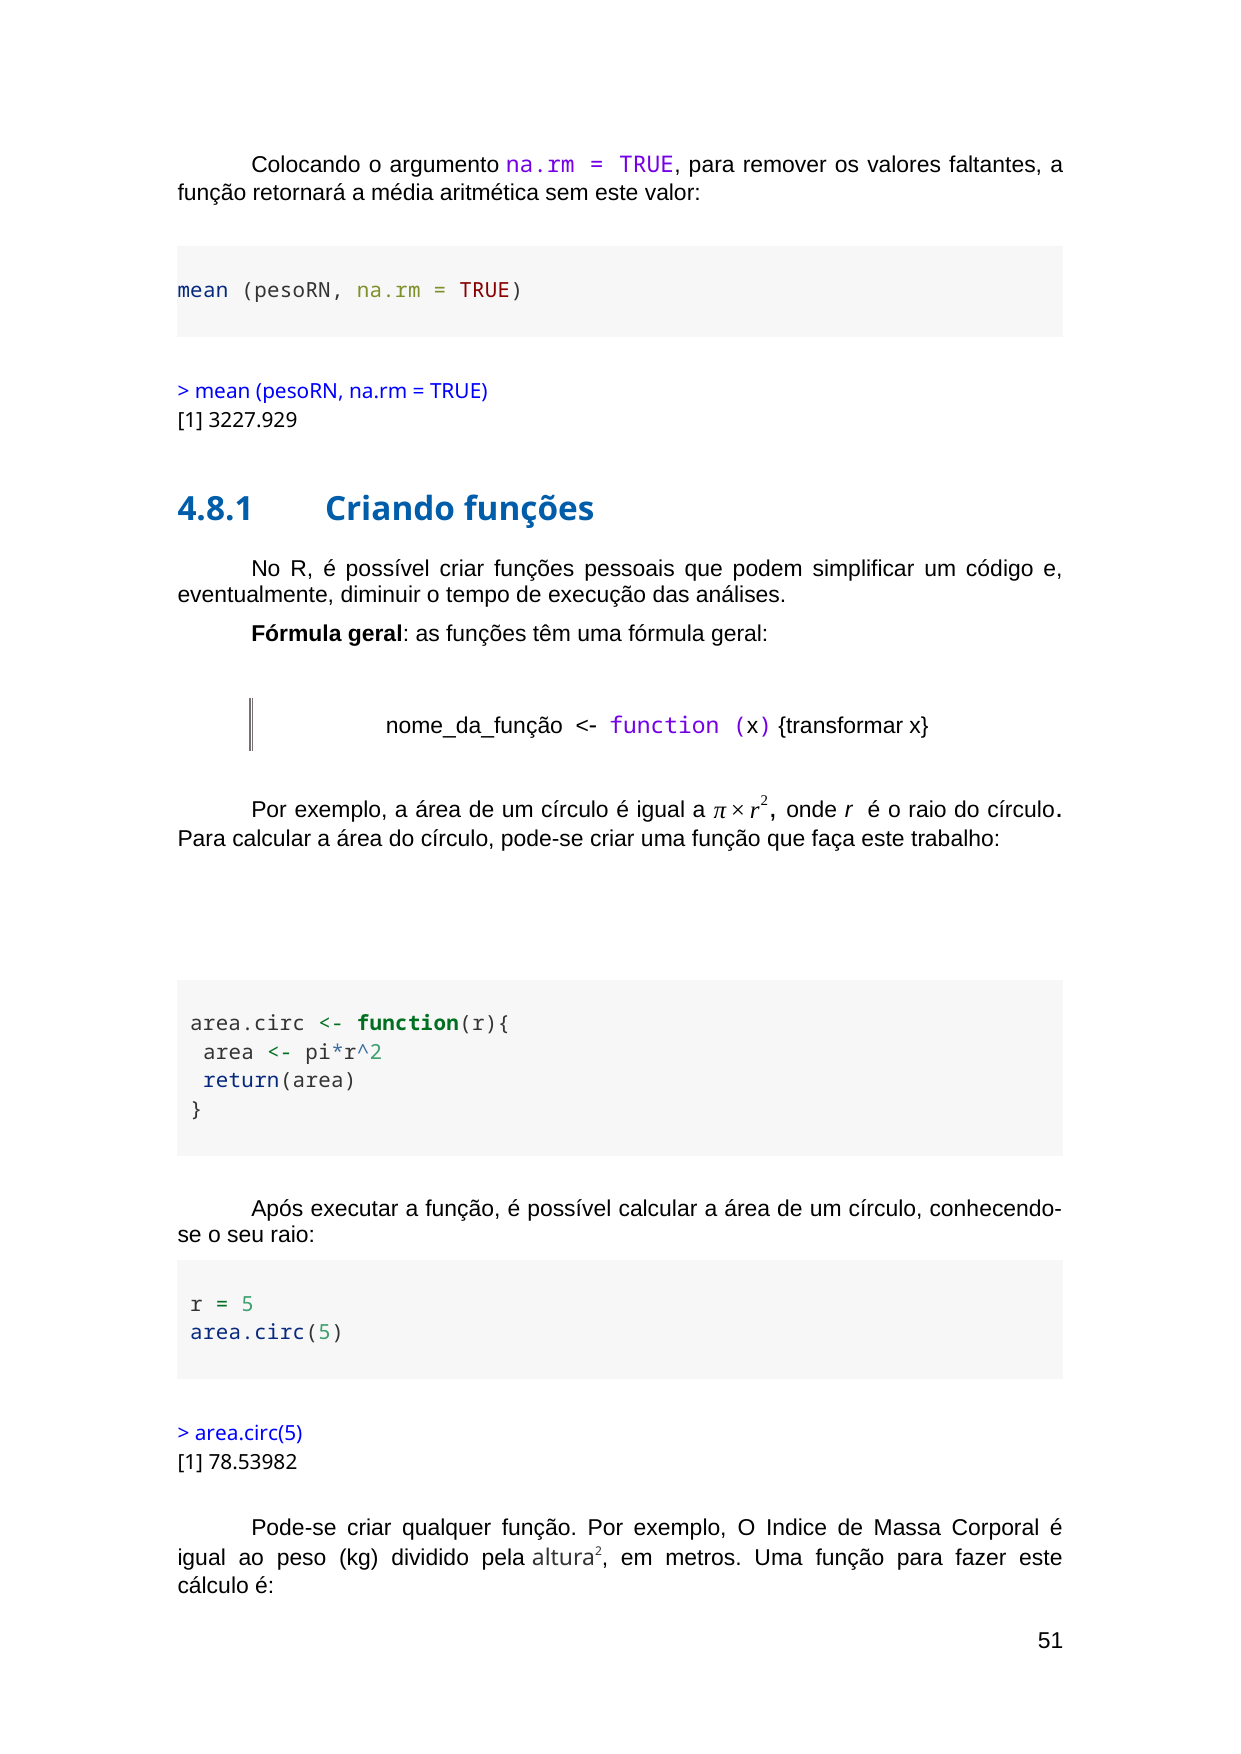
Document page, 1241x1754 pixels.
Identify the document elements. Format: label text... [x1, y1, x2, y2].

subtitle Criando funções [177, 484, 1063, 530]
text Pode-se criar qualquer função. Por exemplo, O Indice de Massa Corporal é igual ao peso (kg) dividido pela altura2, em metros. Uma função para fazer este cálculo é: [177, 1570, 1063, 1598]
text Por exemplo, a área de um círculo é igual a , onde r é o raio do círculo. Para calcular a área do círculo, pode-se criar uma função que faça este trabalho: [177, 790, 1063, 851]
text Após executar a função, é possível calcular a área de um círculo, conhecendo-se o seu raio: [177, 1195, 1063, 1248]
text area.circ <- function(r){ [177, 1008, 1063, 1037]
text return(area) [177, 1065, 1063, 1094]
table_header nome_da_função < function (x) {transformar x} [253, 698, 989, 751]
text > mean (pesoRN, na.rm = TRUE) [177, 376, 1063, 405]
text > area.circ(5) [177, 1418, 1063, 1447]
text mean (pesoRN, na.rm = TRUE) [177, 275, 1063, 303]
text No R, é possível criar funções pessoais que podem simplificar um código e, eventualmente, diminuir o tempo de execução das análises. [177, 555, 1063, 608]
text Fórmula geral: as funções têm uma fórmula geral: [177, 620, 1063, 646]
text Colocando o argumento na.rm = TRUE, para remover os valores faltantes, a função retornará a média aritmética sem este valor: [177, 148, 1063, 205]
text [1] 3227.929 [177, 405, 1063, 433]
text r = 5 [177, 1289, 1063, 1317]
text area.circ(5) [177, 1317, 1063, 1346]
text } [177, 1094, 1063, 1122]
text [1] 78.53982 [177, 1447, 1063, 1475]
text Pode-se criar qualquer função. Por exemplo, O Indice de Massa Corporal é igual ao peso (kg) dividido pela altura2, em metros. Uma função para fazer este cálculo é: [177, 1514, 1063, 1544]
text area <- pi*r^2 [177, 1037, 1063, 1065]
